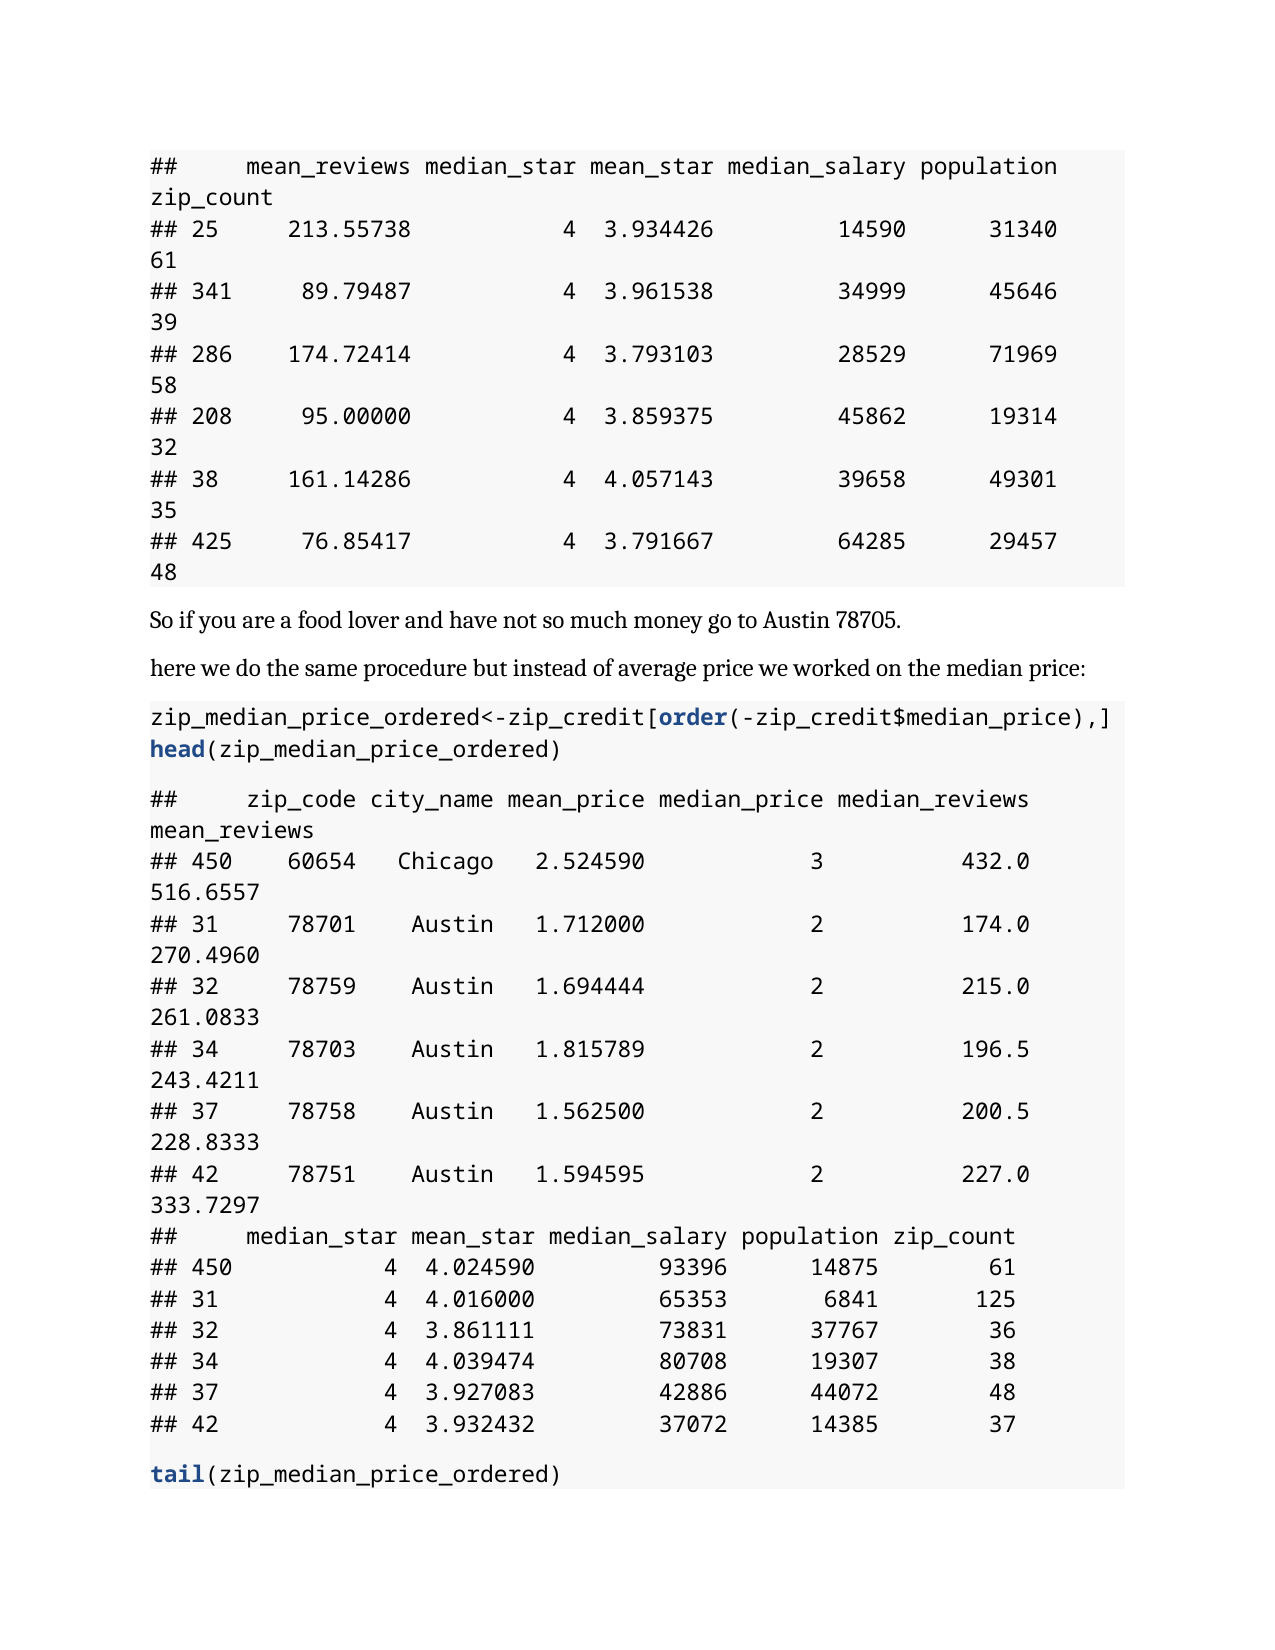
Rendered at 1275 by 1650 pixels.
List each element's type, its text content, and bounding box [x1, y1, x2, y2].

text So if you are a food lover and have not so much money go to Austin 78705. [150, 606, 1125, 635]
text tail(zip_median_price_ordered) [150, 1457, 1125, 1489]
text zip_median_price_ordered<-zip_credit[order(-zip_credit$median_price),] head(zip_median_price_ordered) [150, 701, 1125, 764]
text here we do the same procedure but instead of average price we worked on the median price: [150, 654, 1125, 682]
text ## zip_code city_name mean_price median_price median_reviews mean_reviews ## 450 60654 Chicago 2.524590 3 432.0 516.6557 ## 31 78701 Austin 1.712000 2 174.0 270.4960 ## 32 78759 Austin 1.694444 2 215.0 261.0833 ## 34 78703 Austin 1.815789 2 196.5 243.4211 ## 37 78758 Austin 1.562500 2 200.5 228.8333 ## 42 78751 Austin 1.594595 2 227.0 333.7297 ## median_star mean_star median_salary population zip_count ## 450 4 4.024590 93396 14875 61 ## 31 4 4.016000 65353 6841 125 ## 32 4 3.861111 73831 37767 36 ## 34 4 4.039474 80708 19307 38 ## 37 4 3.927083 42886 44072 48 ## 42 4 3.932432 37072 14385 37 [150, 782, 1125, 1439]
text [150, 150, 1125, 587]
